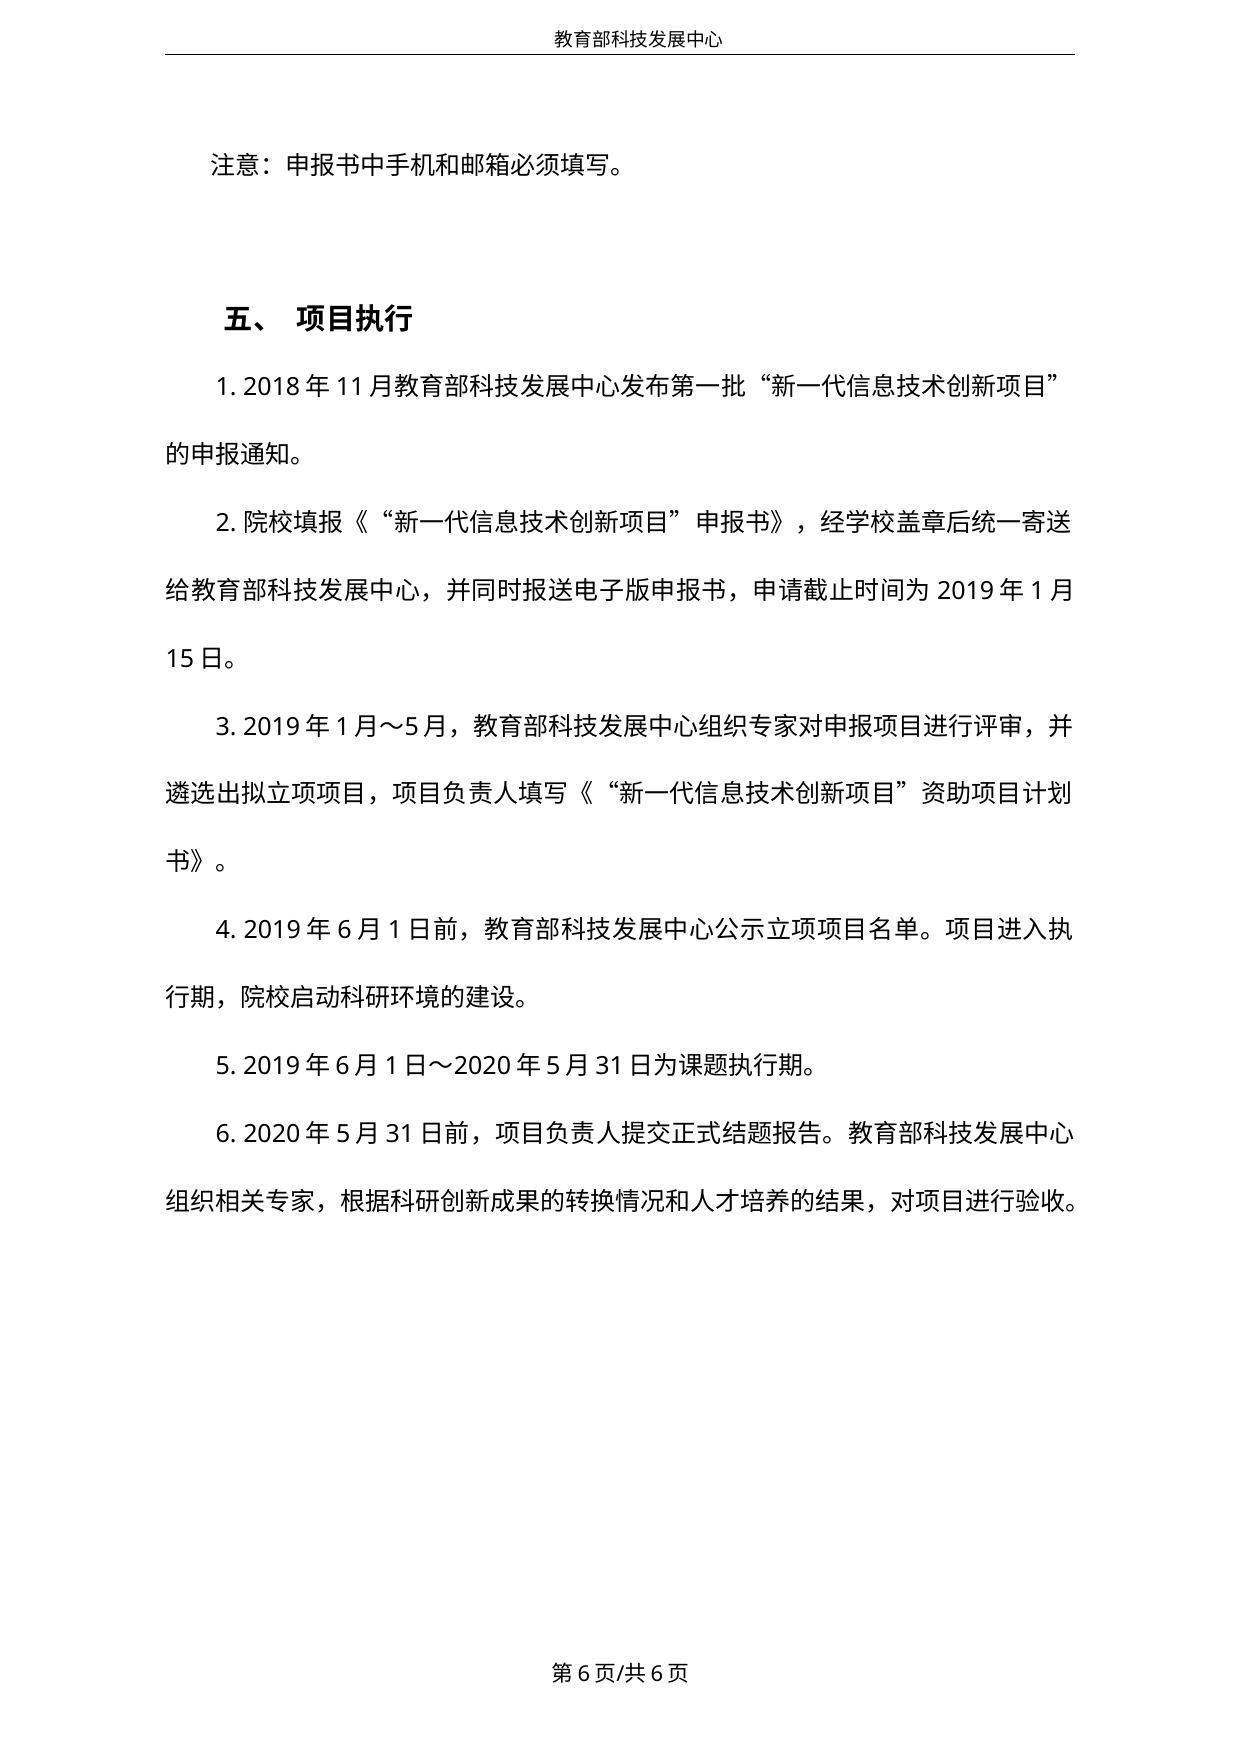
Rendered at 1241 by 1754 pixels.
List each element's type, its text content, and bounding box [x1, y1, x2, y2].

text 4. 2019年6月1日前，教育部科技发展中心公示立项项目名单。项目进入执行期，院校启动科研环境的建设。 [165, 894, 1075, 1030]
text 6. 2020年5月31日前，项目负责人提交正式结题报告。教育部科技发展中心组织相关专家，根据科研创新成果的转换情况和人才培养的结果，对项目进行验收。 [165, 1098, 1075, 1233]
subtitle 项目执行 [165, 283, 1075, 351]
text 3. 2019年1月～5月，教育部科技发展中心组织专家对申报项目进行评审，并遴选出拟立项项目，项目负责人填写《“新一代信息技术创新项目”资助项目计划书》。 [165, 690, 1075, 894]
list 注意：申报书中手机和邮箱必须填写。 [210, 130, 1075, 198]
text 2. 院校填报《“新一代信息技术创新项目”申报书》，经学校盖章后统一寄送给教育部科技发展中心，并同时报送电子版申报书，申请截止时间为2019年1月15日。 [165, 486, 1075, 690]
text 5. 2019年6月1日～2020年5月31日为课题执行期。 [165, 1030, 1075, 1098]
text 1. 2018年11月教育部科技发展中心发布第一批“新一代信息技术创新项目”的申报通知。 [165, 351, 1075, 486]
